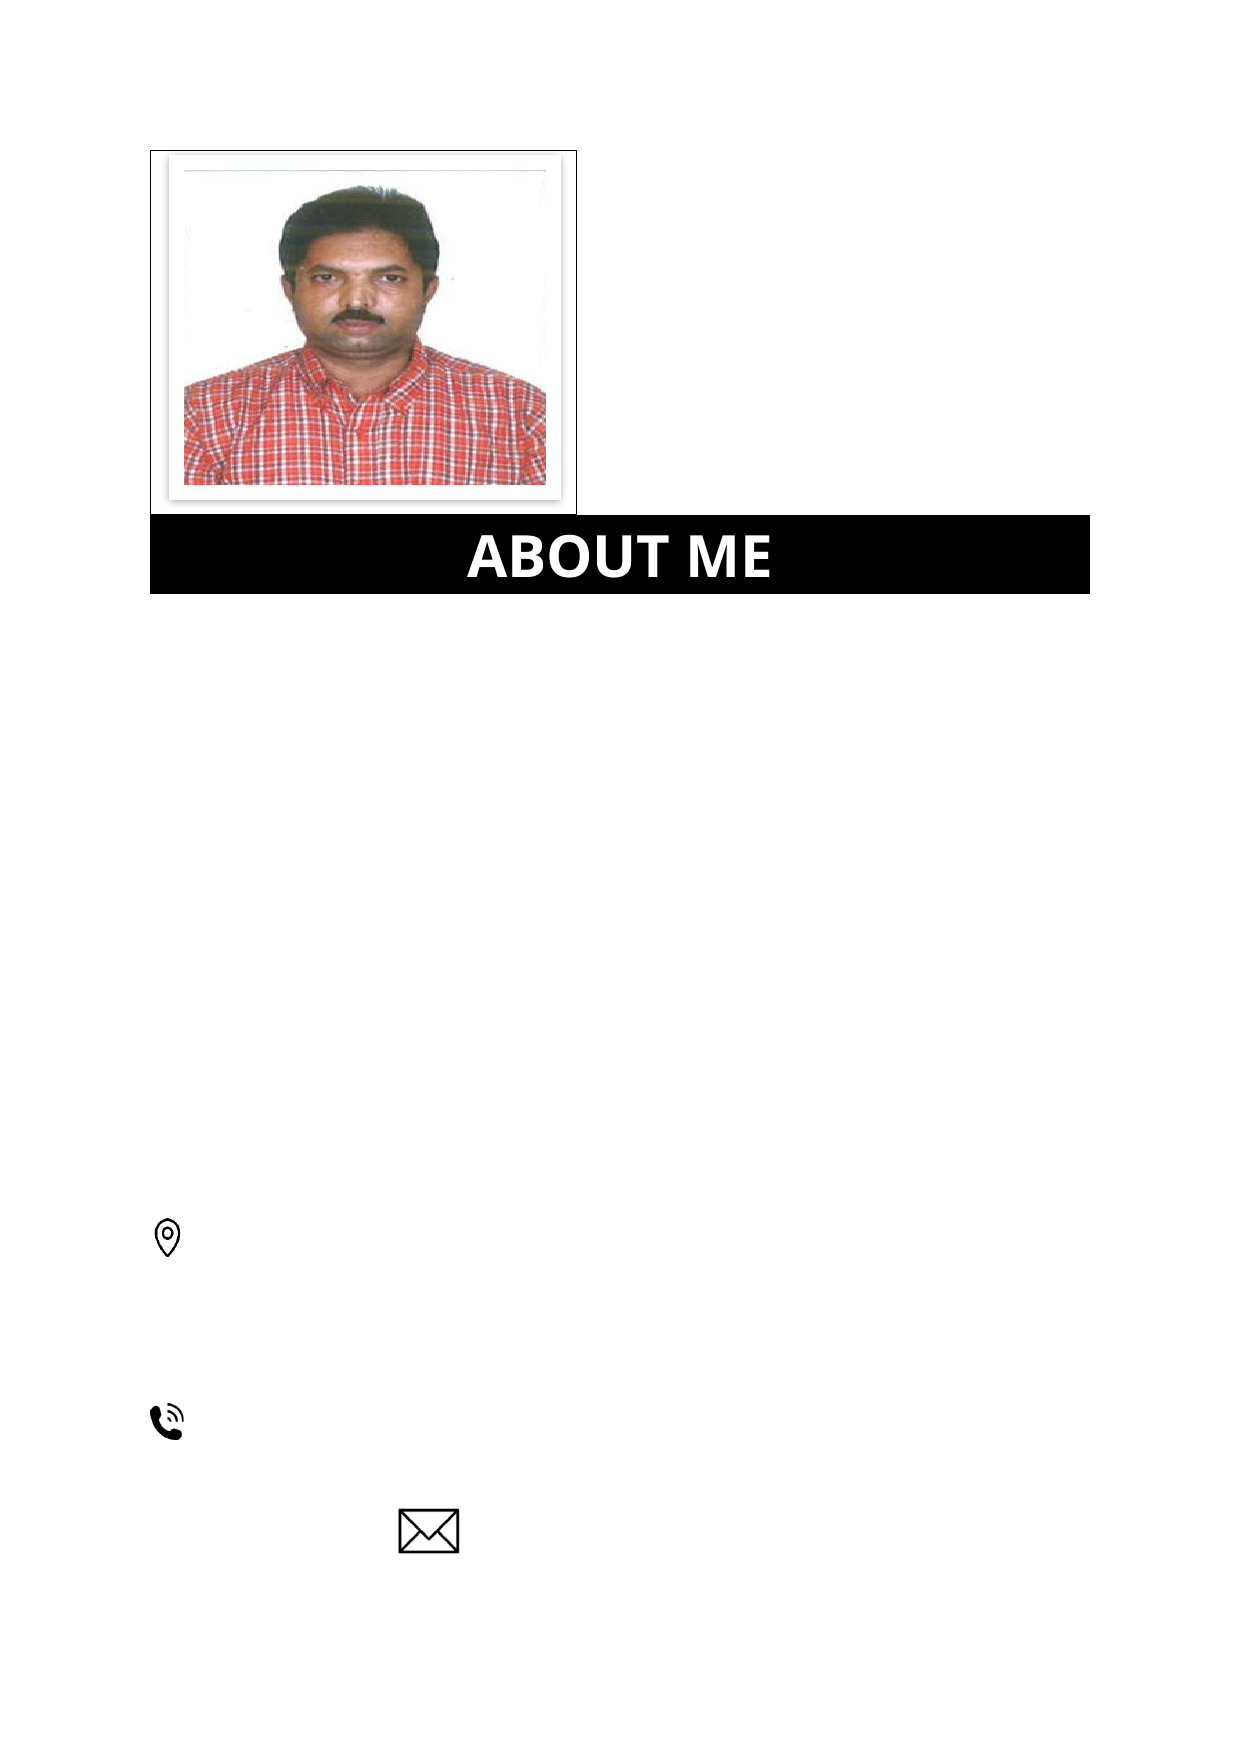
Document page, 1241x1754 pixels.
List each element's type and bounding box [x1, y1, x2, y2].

picture [150, 1218, 184, 1257]
picture [150, 1403, 184, 1440]
picture [388, 1487, 469, 1574]
picture [184, 170, 546, 485]
